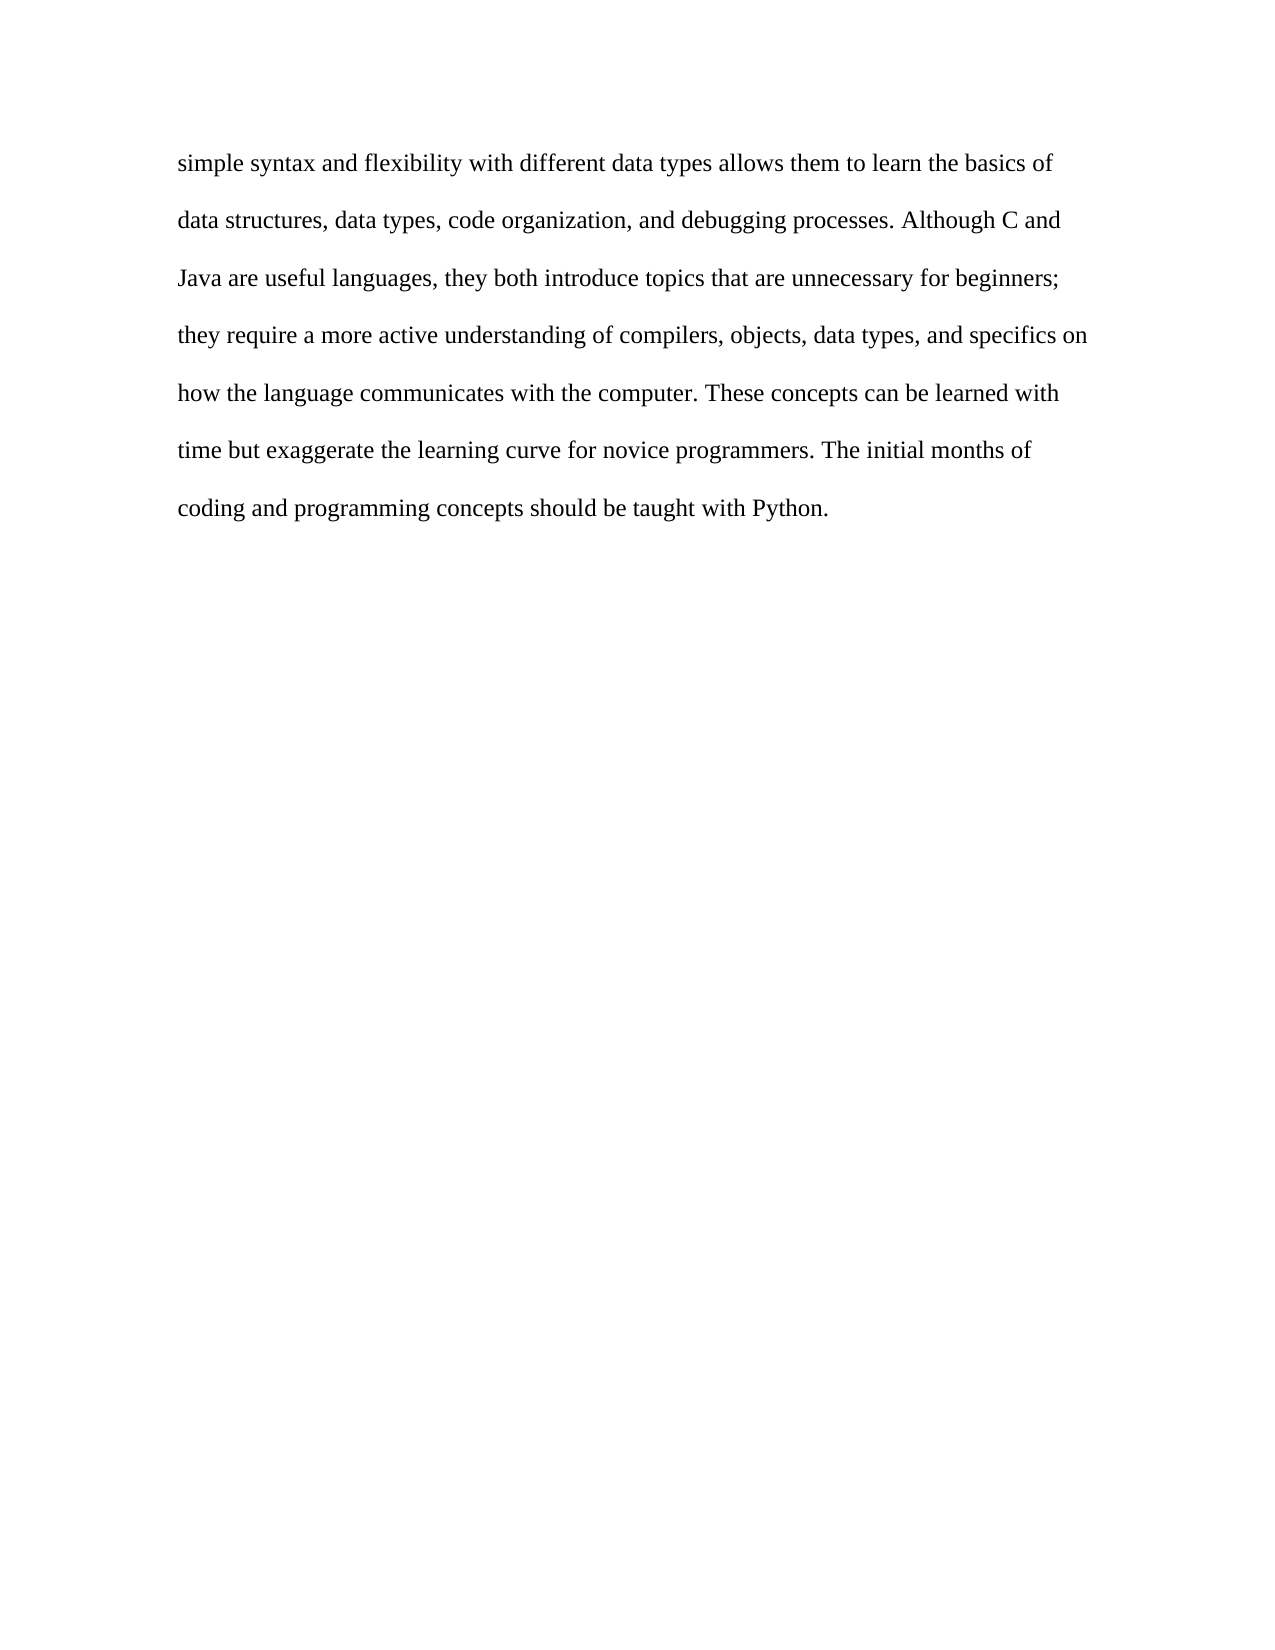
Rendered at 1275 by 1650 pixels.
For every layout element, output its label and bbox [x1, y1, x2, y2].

text [177, 148, 1098, 521]
